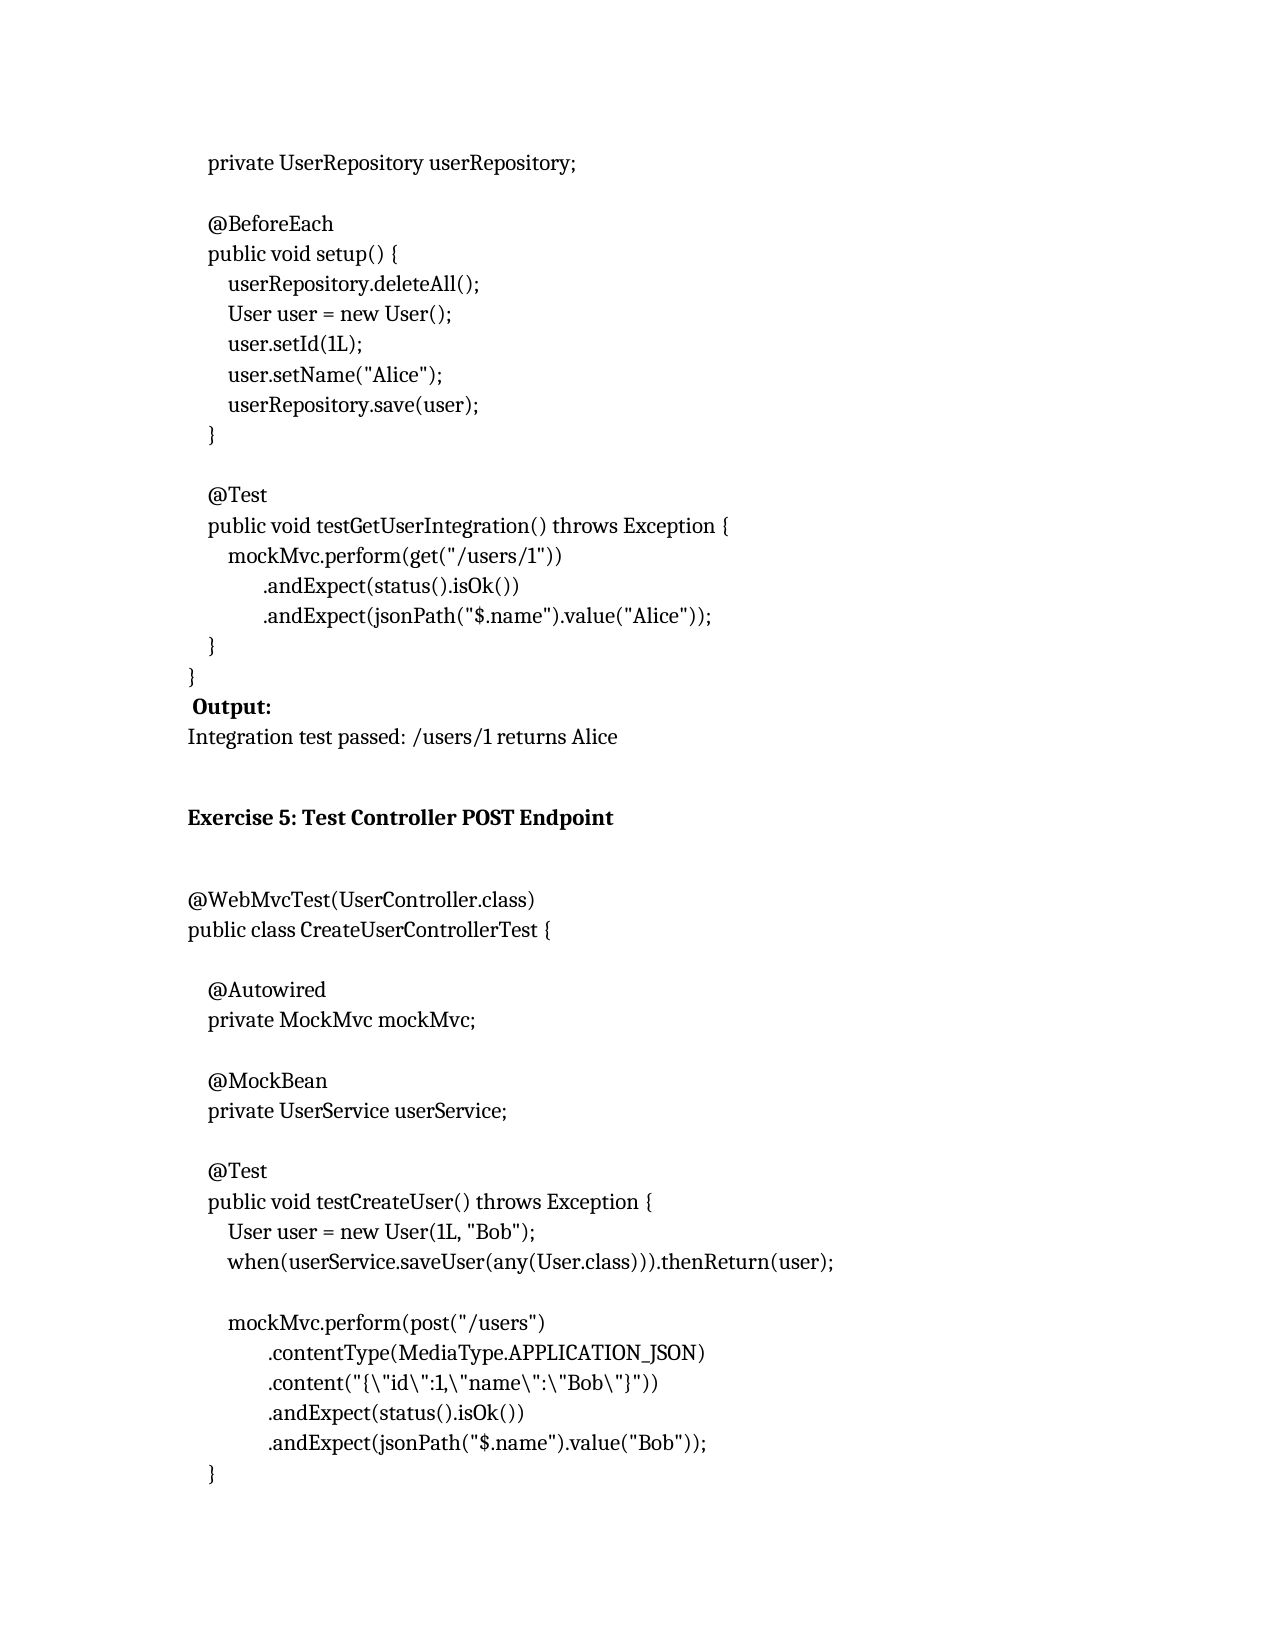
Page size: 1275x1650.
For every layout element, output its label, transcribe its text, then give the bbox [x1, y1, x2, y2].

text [187, 150, 1087, 781]
text Exercise 5: Test Controller POST Endpoint [187, 805, 1087, 832]
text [187, 856, 1087, 1487]
